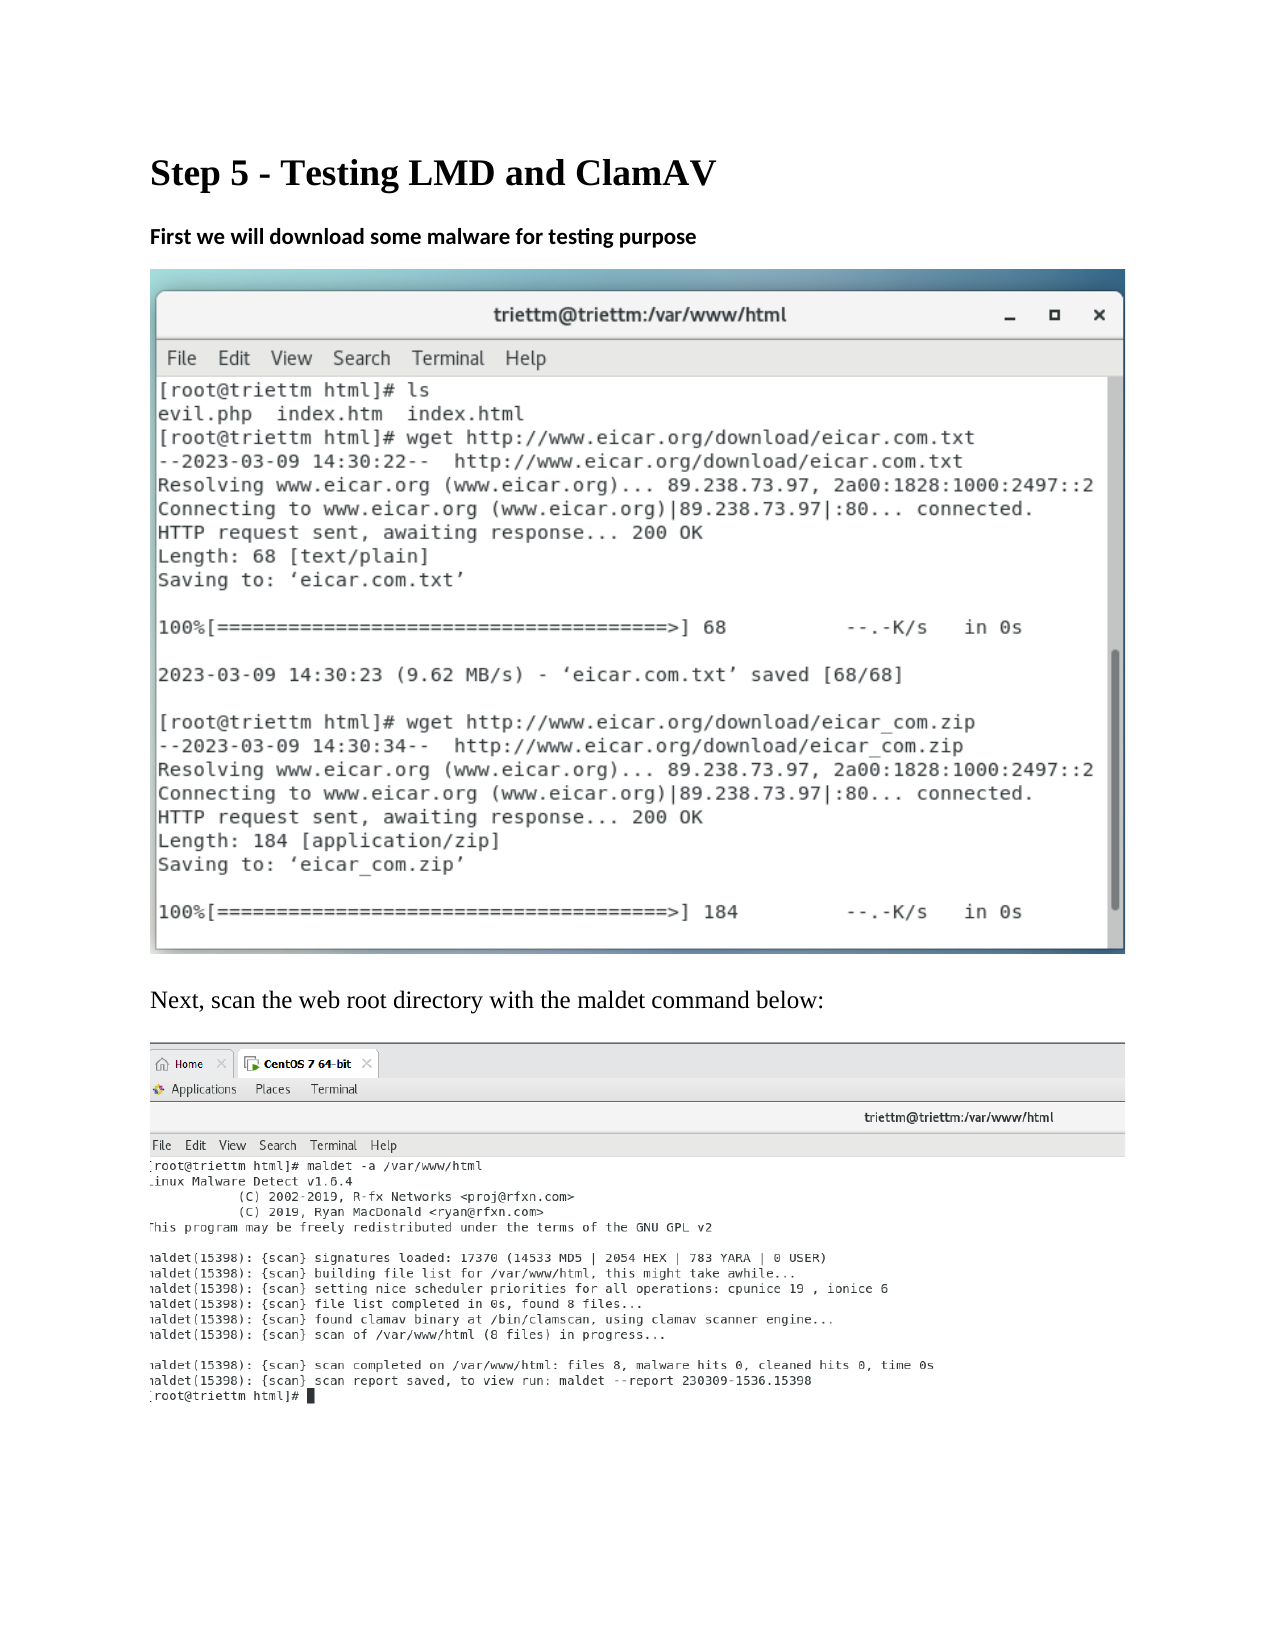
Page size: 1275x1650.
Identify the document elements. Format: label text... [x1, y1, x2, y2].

picture [150, 1042, 1125, 1478]
text First we will download some malware for testing purpose [150, 222, 1125, 250]
picture [150, 269, 1125, 954]
text Step 5 - Testing LMD and ClamAV [150, 150, 1125, 193]
text Next, scan the web root directory with the maldet command below: [150, 985, 1125, 1013]
